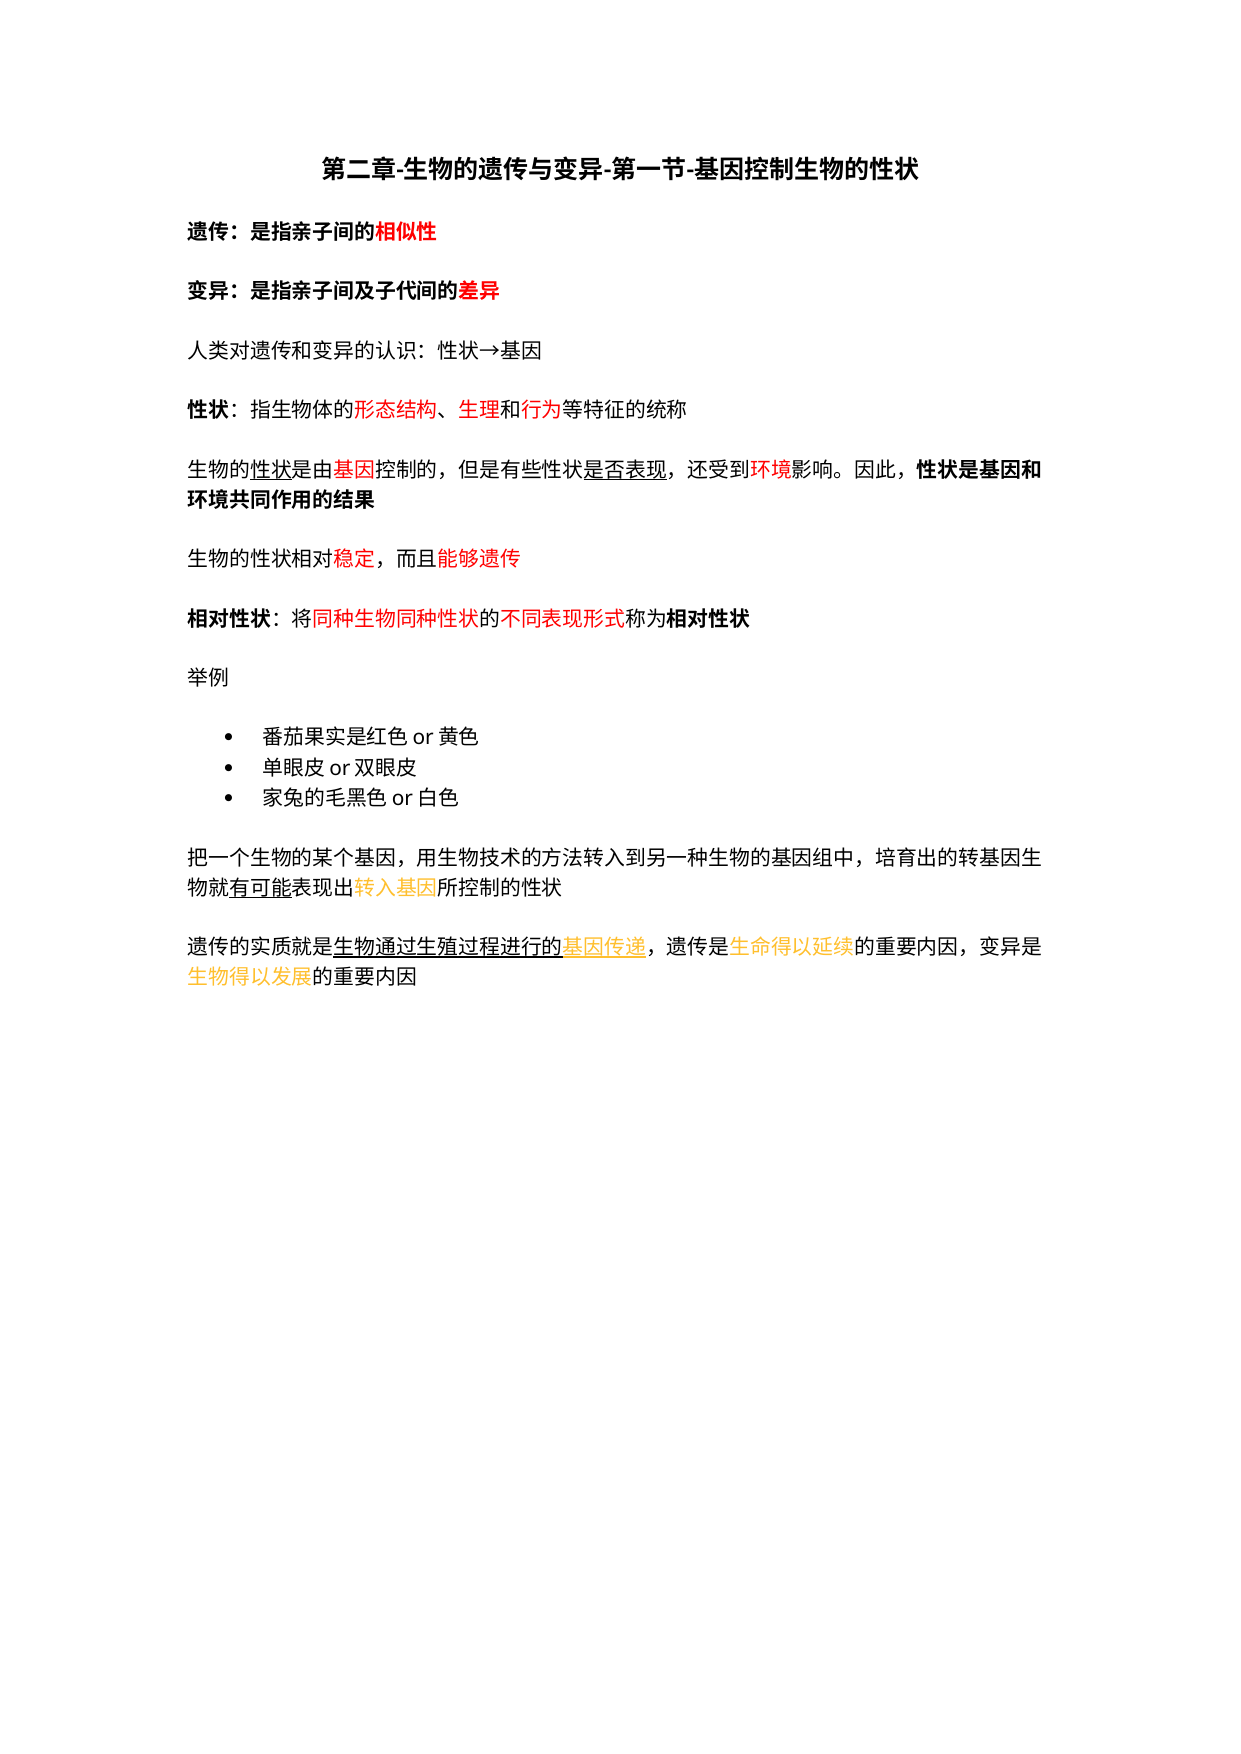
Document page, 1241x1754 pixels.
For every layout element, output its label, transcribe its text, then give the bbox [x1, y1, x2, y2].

text 人类对遗传和变异的认识：性状→基因 [187, 334, 1053, 364]
text 变异：是指亲子间及子代间的差异 [187, 275, 1053, 305]
text 生物的性状相对稳定，而且能够遗传 [187, 542, 1053, 573]
list 番茄果实是红色or黄色 [225, 721, 1053, 751]
list 家兔的毛黑色or白色 [225, 781, 1053, 812]
text 生物的性状是由基因控制的，但是有些性状是否表现，还受到环境影响。因此，性状是基因和环境共同作用的结果 [187, 453, 1053, 513]
text 相对性状：将同种生物同种性状的不同表现形式称为相对性状 [187, 602, 1053, 632]
list 单眼皮or双眼皮 [225, 751, 1053, 781]
text 遗传：是指亲子间的相似性 [187, 215, 1053, 246]
text 把一个生物的某个基因，用生物技术的方法转入到另一种生物的基因组中，培育出的转基因生物就有可能表现出转入基因所控制的性状 [187, 841, 1053, 901]
list 生物的遗传与变异-第一节-基因控制生物的性状 [187, 150, 1053, 186]
text 举例 [187, 661, 1053, 691]
text 遗传的实质就是生物通过生殖过程进行的基因传递，遗传是生命得以延续的重要内因，变异是生物得以发展的重要内因 [187, 930, 1053, 991]
text 性状：指生物体的形态结构、生理和行为等特征的统称 [187, 393, 1053, 424]
